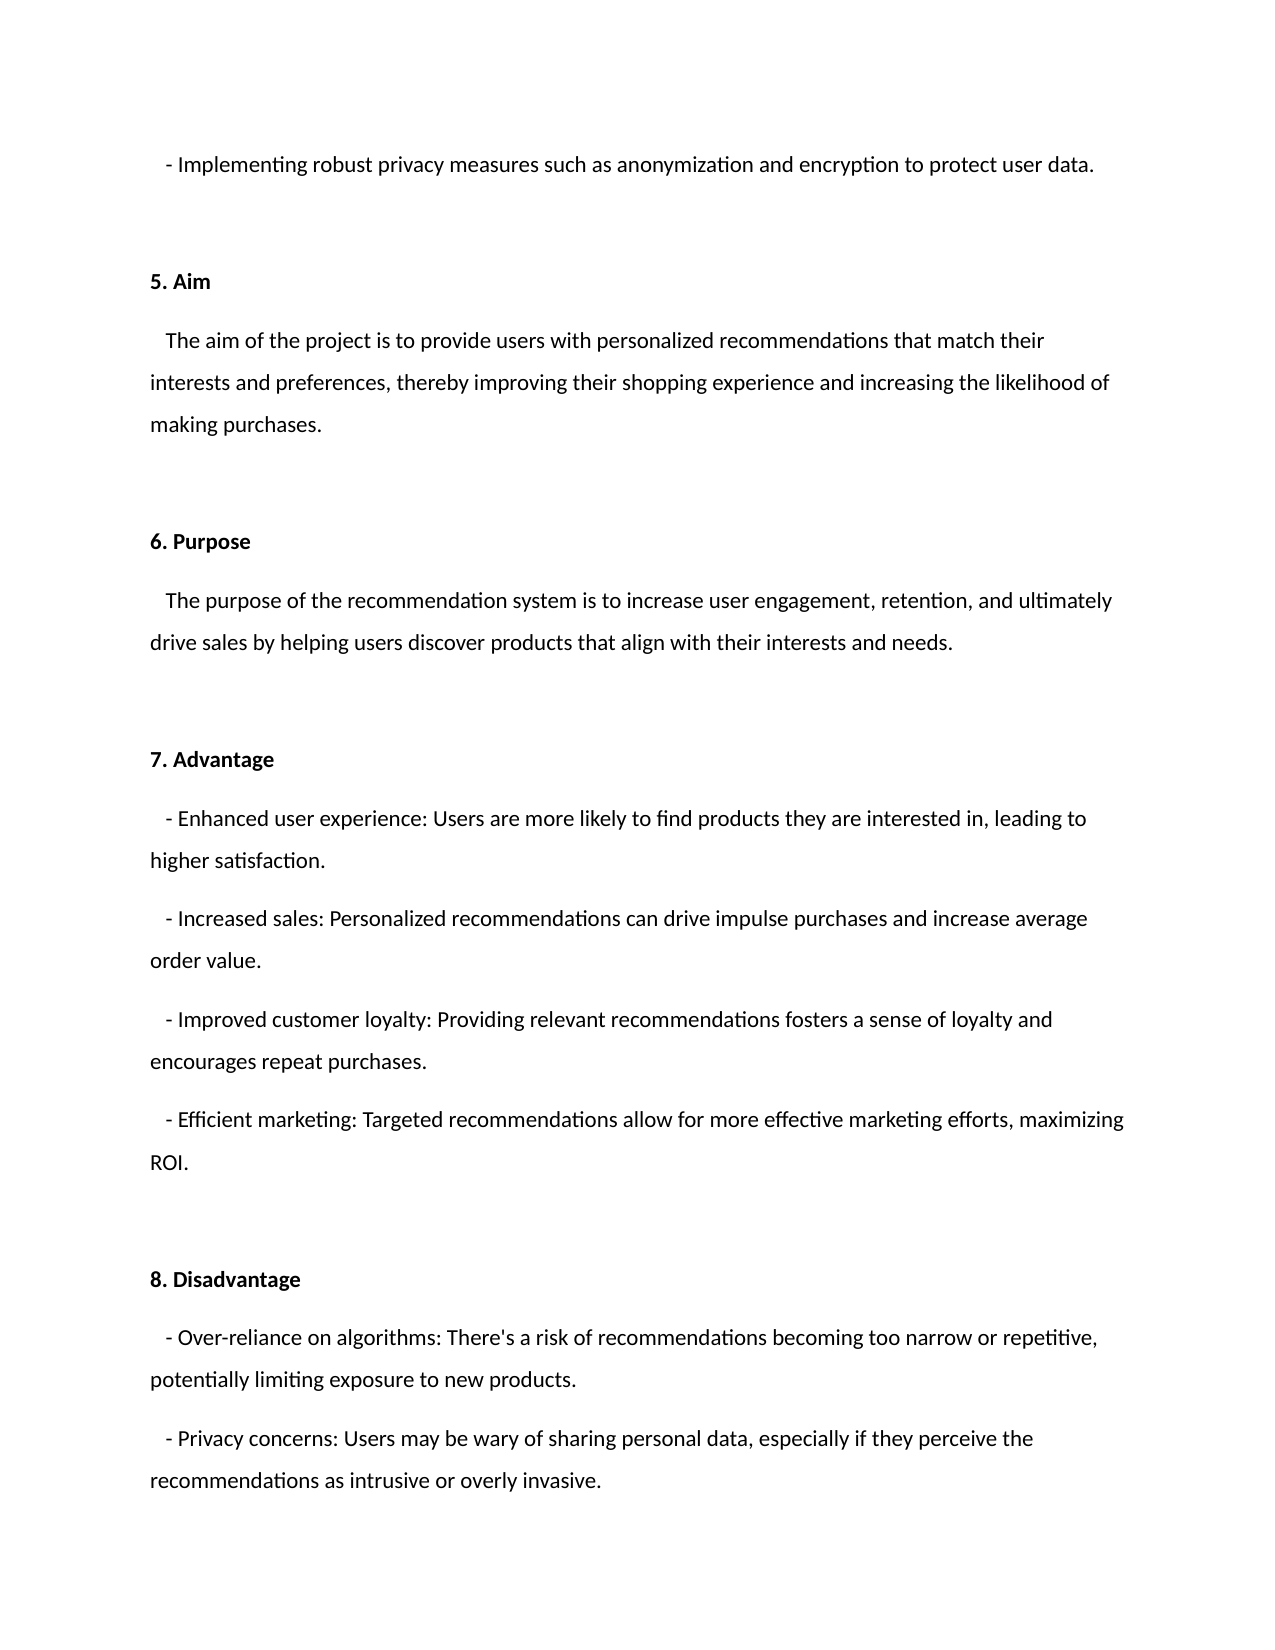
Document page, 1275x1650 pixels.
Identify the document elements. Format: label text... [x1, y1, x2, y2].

text - Increased sales: Personalized recommendations can drive impulse purchases and increase average order value. [150, 904, 1125, 974]
text - Enhanced user experience: Users are more likely to find products they are interested in, leading to higher satisfaction. [150, 804, 1125, 874]
text - Implementing robust privacy measures such as anonymization and encryption to protect user data. [150, 150, 1125, 178]
text 6. Purpose [150, 527, 1125, 555]
text 5. Aim [150, 267, 1125, 295]
text - Efficient marketing: Targeted recommendations allow for more effective marketing efforts, maximizing ROI. [150, 1106, 1125, 1176]
text 7. Advantage [150, 745, 1125, 773]
text 8. Disadvantage [150, 1265, 1125, 1293]
text The purpose of the recommendation system is to increase user engagement, retention, and ultimately drive sales by helping users discover products that align with their interests and needs. [150, 586, 1125, 656]
text - Over-reliance on algorithms: There's a risk of recommendations becoming too narrow or repetitive, potentially limiting exposure to new products. [150, 1323, 1125, 1393]
text - Improved customer loyalty: Providing relevant recommendations fosters a sense of loyalty and encourages repeat purchases. [150, 1005, 1125, 1075]
text The aim of the project is to provide users with personalized recommendations that match their interests and preferences, thereby improving their shopping experience and increasing the likelihood of making purchases. [150, 326, 1125, 438]
text - Privacy concerns: Users may be wary of sharing personal data, especially if they perceive the recommendations as intrusive or overly invasive. [150, 1424, 1125, 1494]
